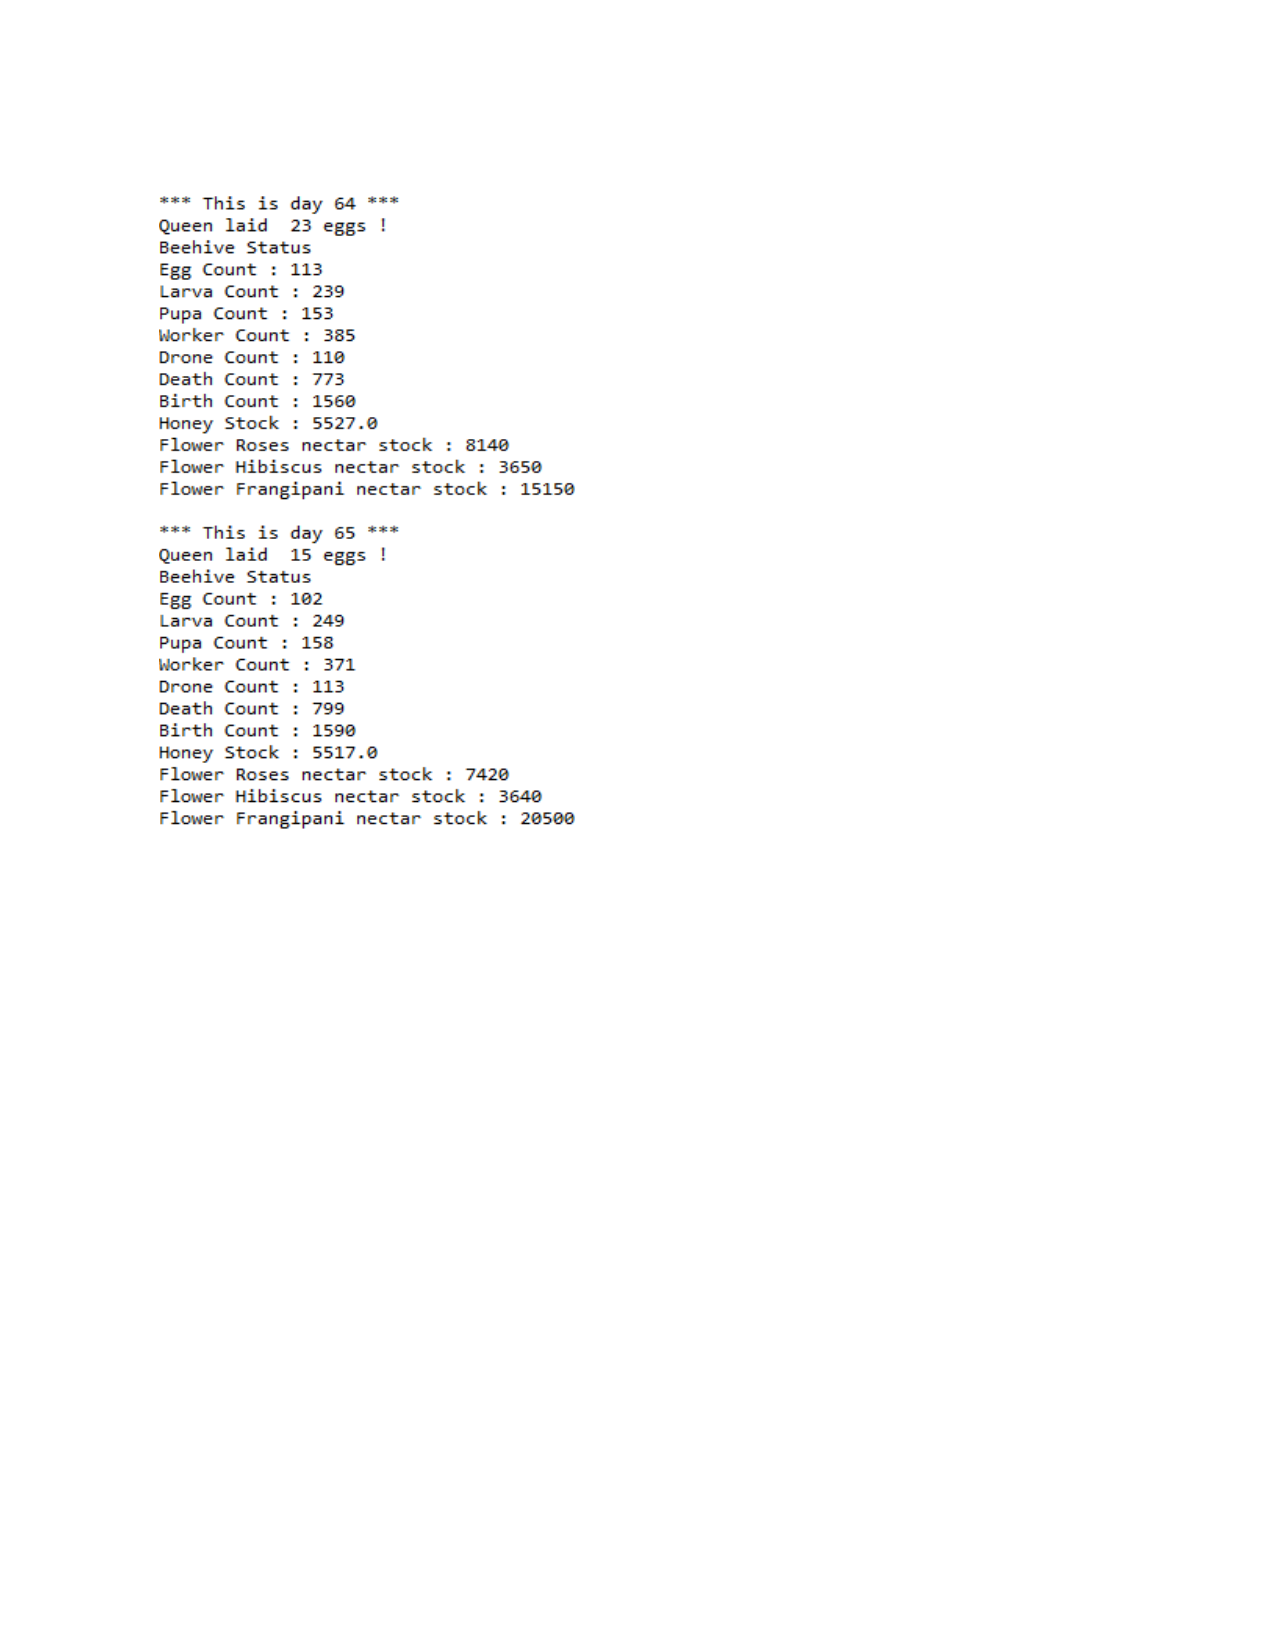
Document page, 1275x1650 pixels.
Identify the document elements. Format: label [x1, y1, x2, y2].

picture [159, 176, 663, 835]
